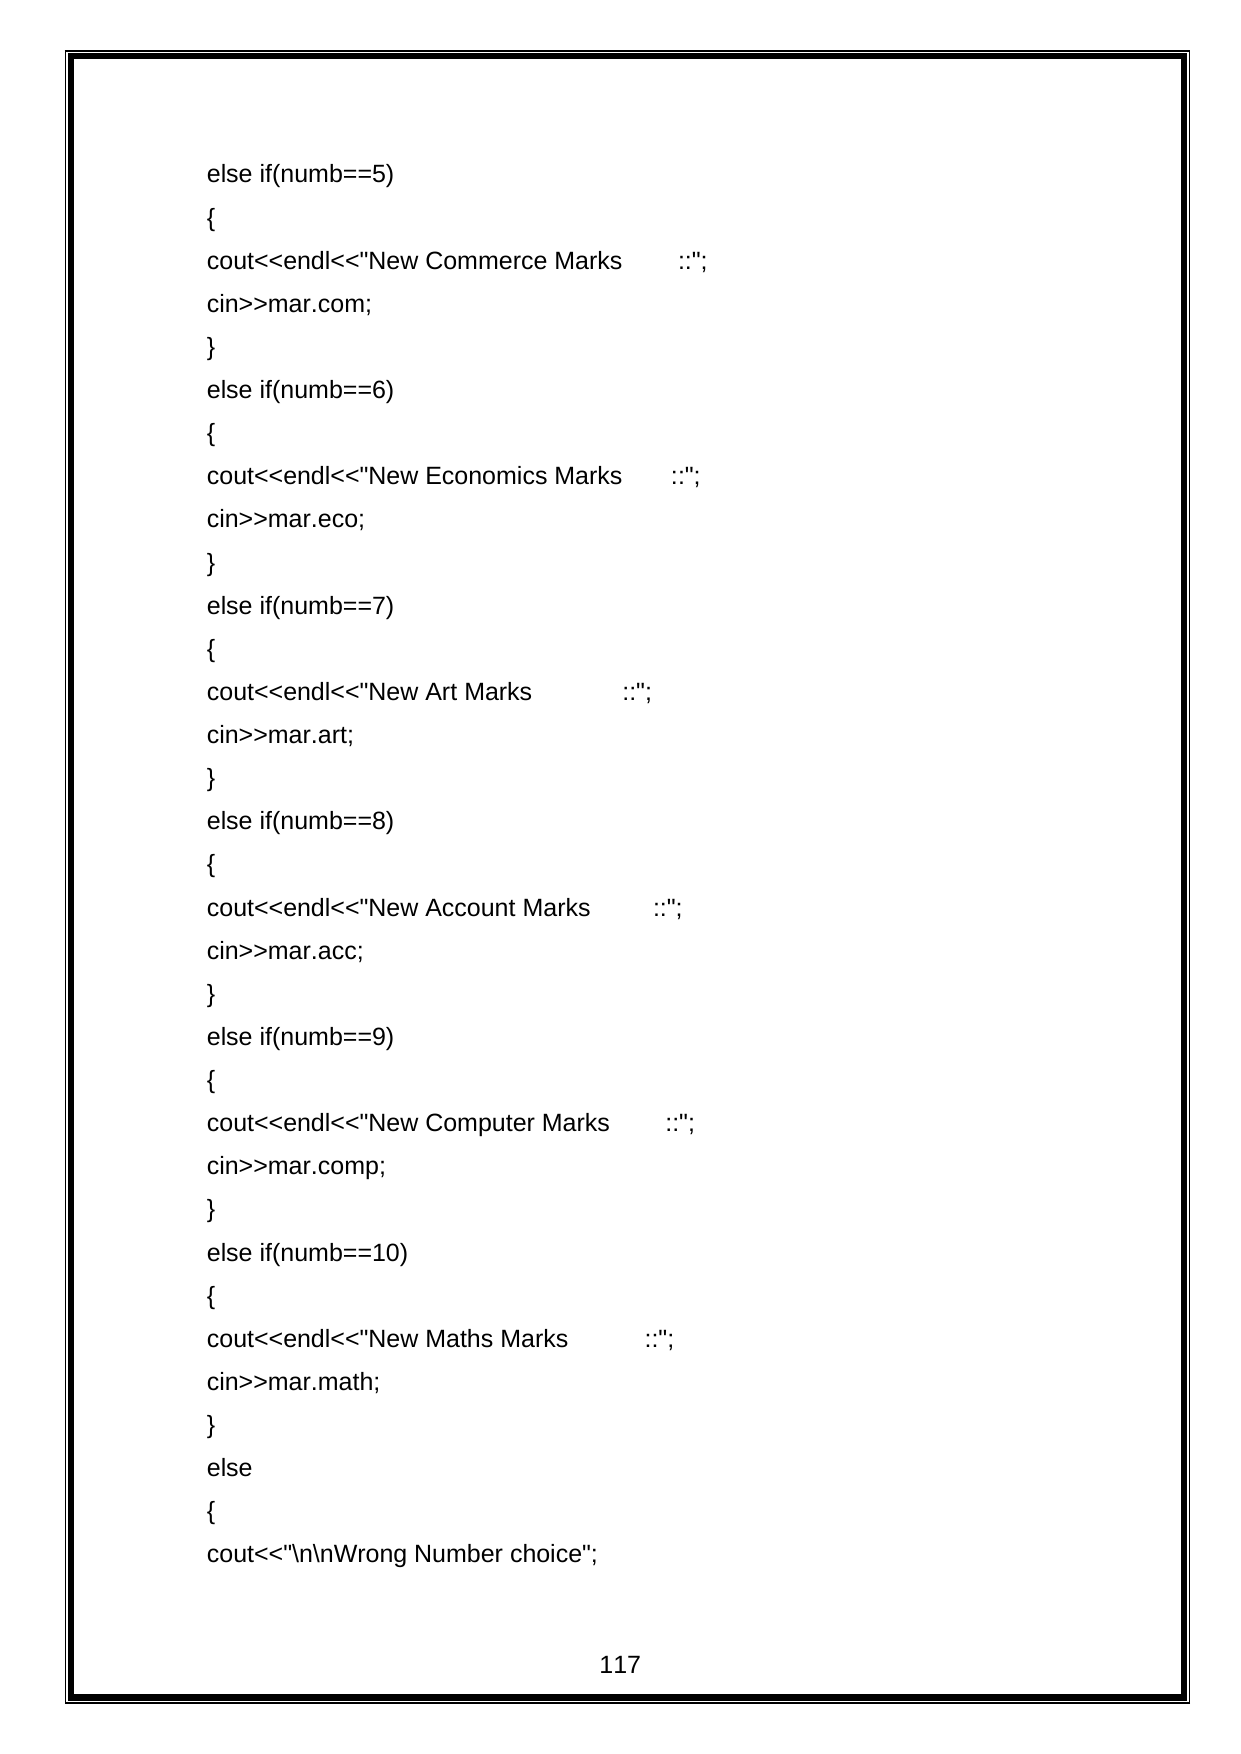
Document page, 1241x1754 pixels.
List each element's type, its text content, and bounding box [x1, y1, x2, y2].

text { [177, 634, 1063, 663]
text cout<<endl<<"New Account Marks ::"; [177, 893, 1063, 921]
text cout<<endl<<"New Maths Marks ::"; [177, 1324, 1063, 1353]
text } [177, 548, 1063, 576]
text { [177, 1496, 1063, 1525]
text cin>>mar.art; [177, 720, 1063, 749]
text { [177, 849, 1063, 878]
text else if(numb==9) [177, 1022, 1063, 1051]
text else if(numb==6) [177, 375, 1063, 404]
text { [177, 1281, 1063, 1309]
text else if(numb==8) [177, 806, 1063, 835]
text else [177, 1453, 1063, 1482]
text { [177, 418, 1063, 447]
text cout<<endl<<"New Commerce Marks ::"; [177, 246, 1063, 274]
text } [177, 1410, 1063, 1439]
text { [177, 1065, 1063, 1094]
text cin>>mar.acc; [177, 936, 1063, 964]
text cin>>mar.math; [177, 1367, 1063, 1396]
text cout<<endl<<"New Computer Marks ::"; [177, 1108, 1063, 1137]
text cin>>mar.eco; [177, 504, 1063, 533]
text else if(numb==7) [177, 591, 1063, 619]
text { [177, 203, 1063, 231]
text cout<<endl<<"New Art Marks ::"; [177, 677, 1063, 706]
text else if(numb==10) [177, 1238, 1063, 1266]
text } [177, 332, 1063, 361]
text } [177, 763, 1063, 792]
text } [177, 979, 1063, 1008]
text else if(numb==5) [177, 159, 1063, 188]
text cin>>mar.com; [177, 289, 1063, 318]
text } [177, 1194, 1063, 1223]
text cout<<endl<<"New Economics Marks ::"; [177, 461, 1063, 490]
text cout<<"\n\nWrong Number choice"; [177, 1539, 1063, 1568]
text cin>>mar.comp; [177, 1151, 1063, 1180]
